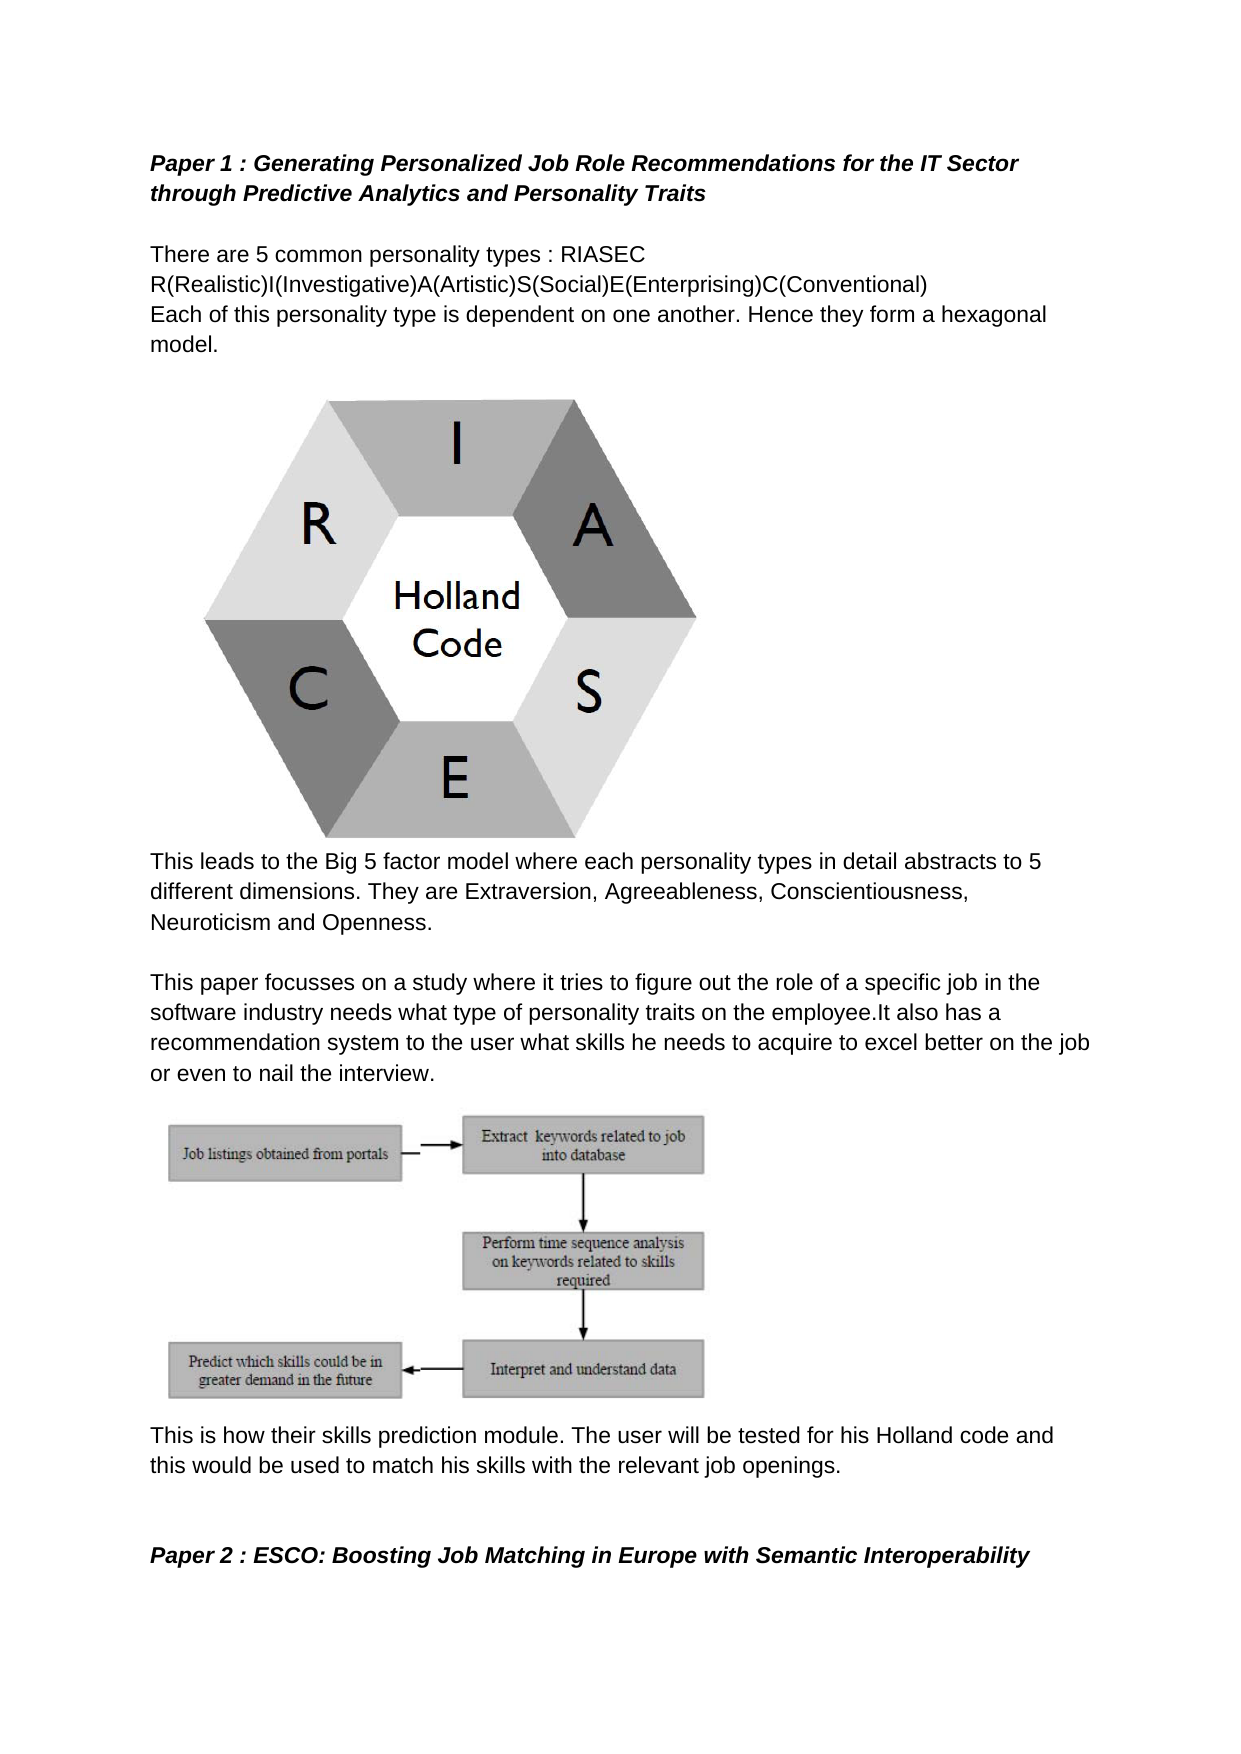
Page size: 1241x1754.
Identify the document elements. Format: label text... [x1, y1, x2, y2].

text This is how their skills prediction module. The user will be tested for his Holland code and this would be used to match his skills with the relevant job openings. [150, 1422, 1090, 1478]
text This paper focusses on a study where it tries to figure out the role of a specific job in the software industry needs what type of personality traits on the employee.It also has a recommendation system to the user what skills he needs to acquire to excel better on the job or even to nail the interview. [150, 969, 1090, 1086]
picture [150, 391, 765, 845]
text Paper 2 : ESCO: Boosting Job Matching in Europe with Semantic Interoperability [150, 1542, 1090, 1569]
text Paper 1 : Generating Personalized Job Role Recommendations for the IT Sector through Predictive Analytics and Personality Traits [150, 150, 1090, 207]
picture [150, 1089, 719, 1418]
text There are 5 common personality types : RIASEC R(Realistic)I(Investigative)A(Artistic)S(Social)E(Enterprising)C(Conventional) [150, 241, 1090, 297]
text Each of this personality type is dependent on one another. Hence they form a hexagonal model. [150, 301, 1090, 358]
text This leads to the Big 5 factor model where each personality types in detail abstracts to 5 different dimensions. They are Extraversion, Agreeableness, Conscientiousness, Neuroticism and Openness. [150, 848, 1090, 935]
